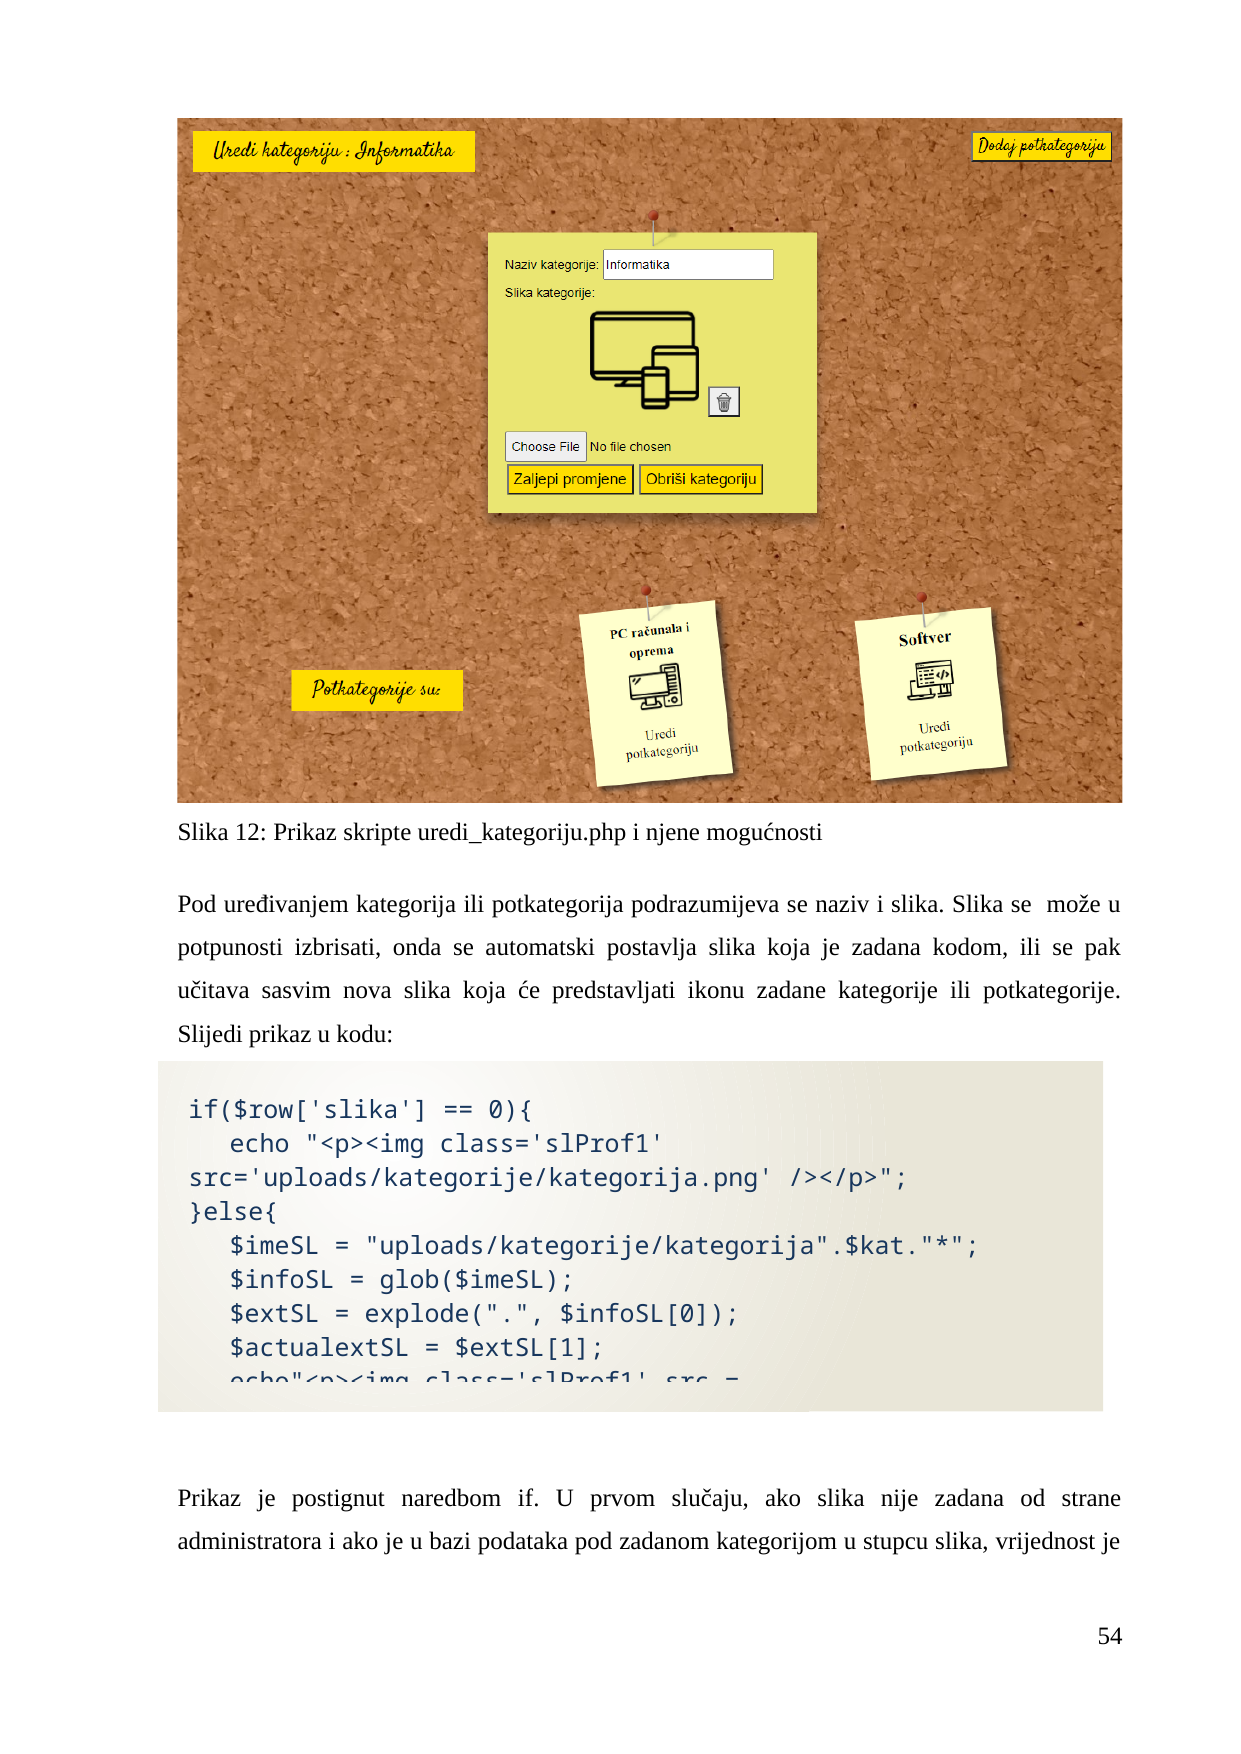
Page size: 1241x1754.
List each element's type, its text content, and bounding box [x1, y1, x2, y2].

picture [177, 118, 1123, 803]
text Slika 12: Prikaz skripte uredi_kategoriju.php i njene mogućnosti [177, 817, 1122, 846]
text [177, 1483, 1122, 1555]
text Pod uređivanjem kategorija ili potkategorija podrazumijeva se naziv i slika. Slika se može u potpunosti izbrisati, onda se automatski postavlja slika koja je zadana kodom, ili se pak učitava sasvim nova slika koja će predstavljati ikonu zadane kategorije ili potkategorije. Slijedi prikaz u kodu: [177, 889, 1122, 1047]
